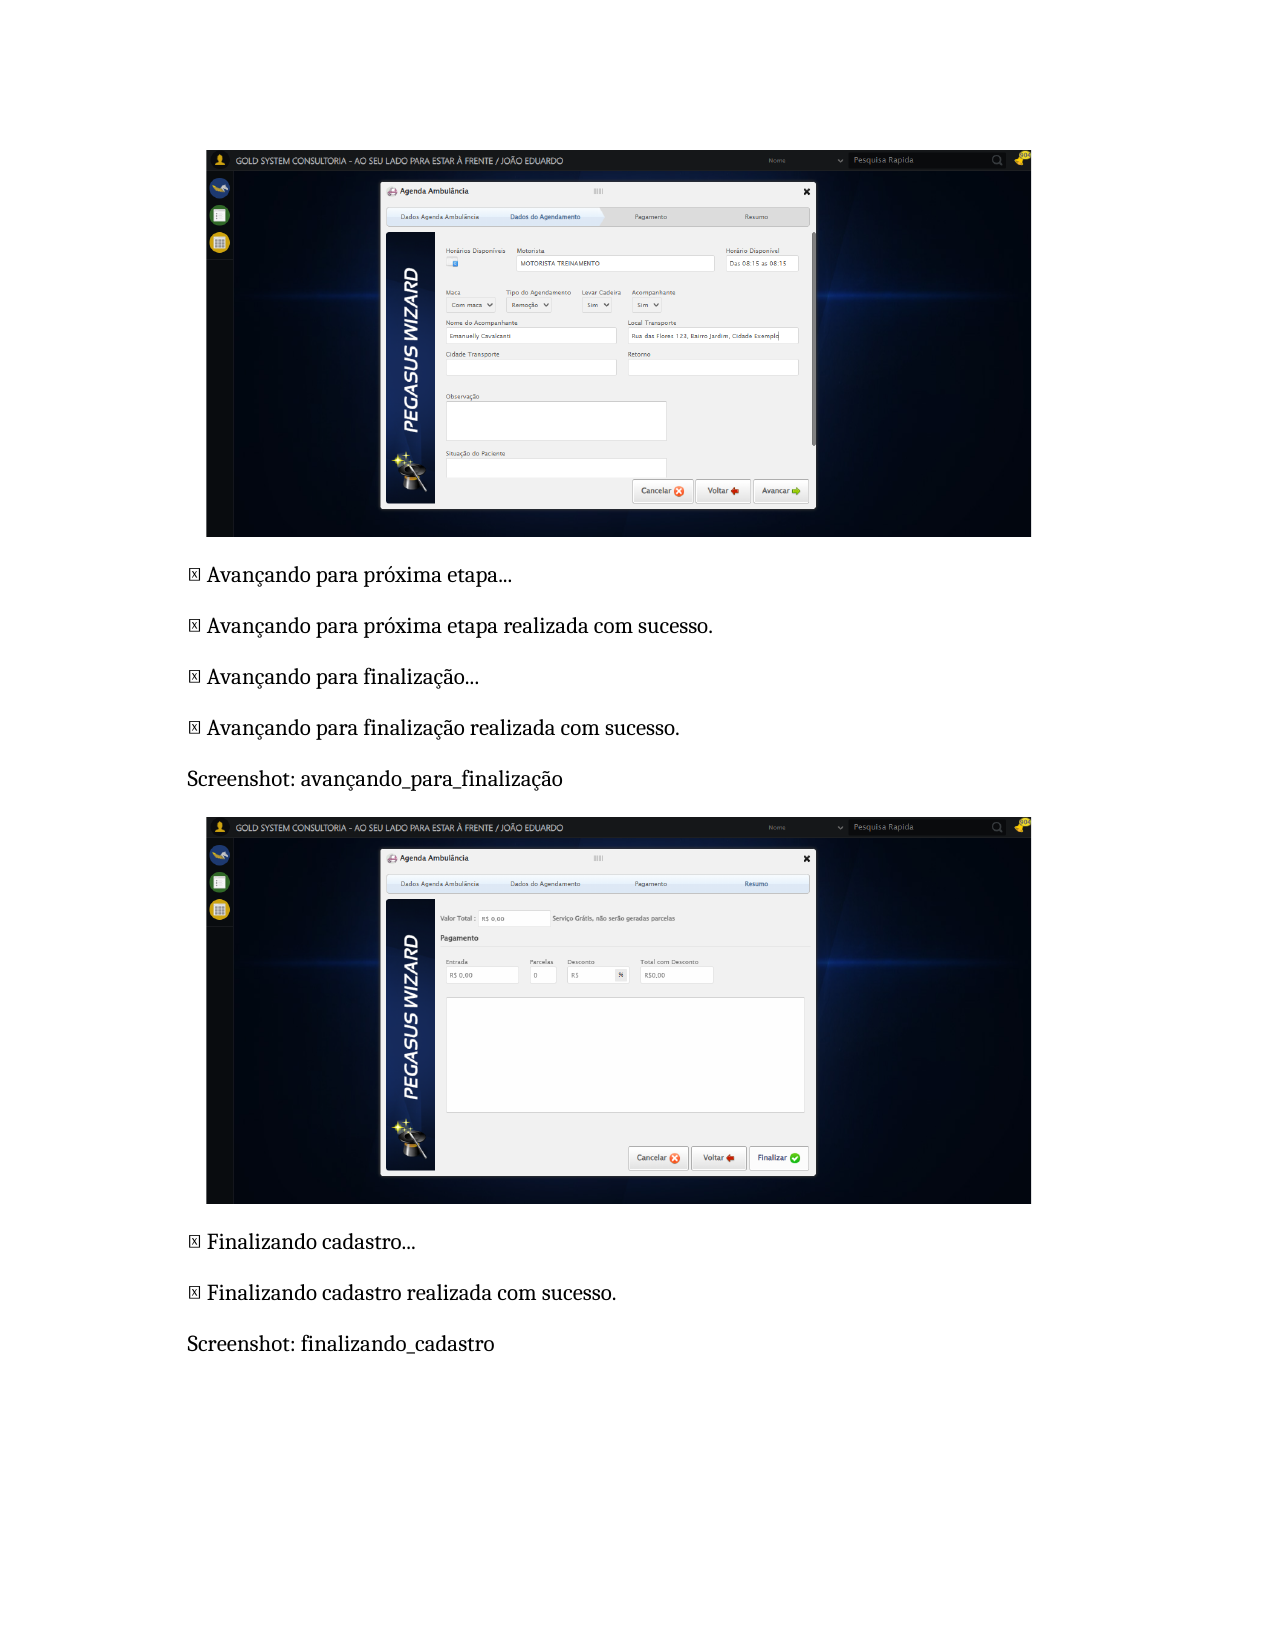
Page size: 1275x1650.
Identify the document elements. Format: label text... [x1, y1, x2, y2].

picture [206, 150, 1032, 537]
text 🔄 Avançando para próxima etapa... [187, 562, 1087, 588]
text Screenshot: finalizando_cadastro [187, 1331, 1087, 1357]
text Screenshot: avançando_para_finalização [187, 766, 1087, 792]
text 🔄 Finalizando cadastro... [187, 1229, 1087, 1255]
text ✅ Finalizando cadastro realizada com sucesso. [187, 1280, 1087, 1306]
text ✅ Avançando para finalização realizada com sucesso. [187, 715, 1087, 741]
picture [206, 817, 1032, 1204]
text 🔄 Avançando para finalização... [187, 664, 1087, 690]
text ✅ Avançando para próxima etapa realizada com sucesso. [187, 613, 1087, 639]
